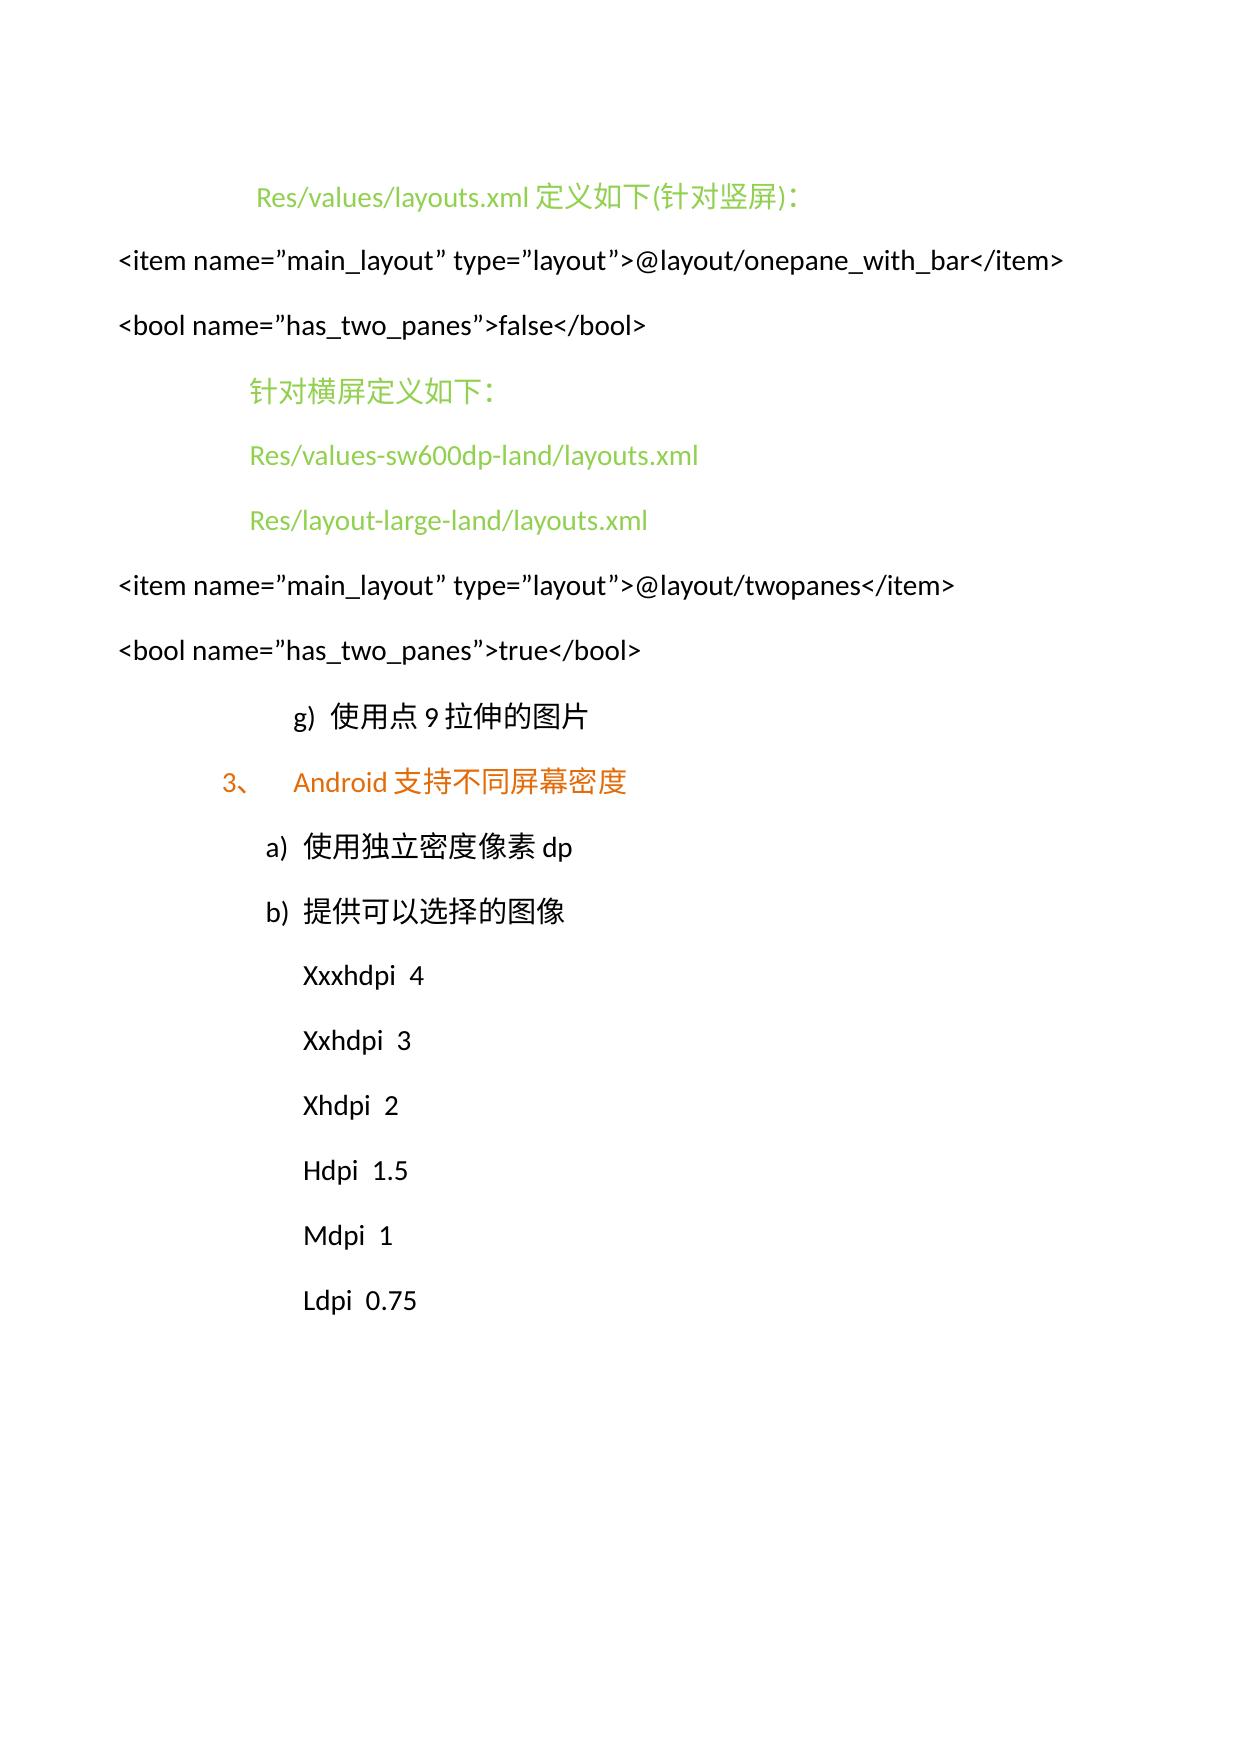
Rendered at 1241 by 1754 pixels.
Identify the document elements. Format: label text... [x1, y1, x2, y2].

list 使用点9拉伸的图片 [293, 682, 1122, 747]
text Res/values-sw600dp-land/layouts.xml [206, 422, 1122, 487]
list Xxxhdpi 4 [303, 942, 1122, 1007]
text <bool name=”has_two_panes”>false</bool> [118, 292, 1122, 357]
list Mdpi 1 [303, 1202, 1122, 1267]
list Android支持不同屏幕密度 [222, 747, 1122, 812]
list 提供可以选择的图像 [265, 877, 1122, 942]
text 针对横屏定义如下： [118, 357, 1122, 422]
text <item name=”main_layout” type=”layout”>@layout/onepane_with_bar</item> [118, 227, 1122, 292]
list 使用独立密度像素dp [265, 812, 1122, 877]
text <item name=”main_layout” type=”layout”>@layout/twopanes</item> [118, 552, 1122, 617]
list Ldpi 0.75 [303, 1267, 1122, 1332]
text <bool name=”has_two_panes”>true</bool> [118, 617, 1122, 682]
list Hdpi 1.5 [303, 1137, 1122, 1202]
list Xxhdpi 3 [303, 1007, 1122, 1072]
list Xhdpi 2 [303, 1072, 1122, 1137]
text Res/layout-large-land/layouts.xml [118, 487, 1122, 552]
text Res/values/layouts.xml定义如下(针对竖屏)： [118, 162, 1122, 227]
